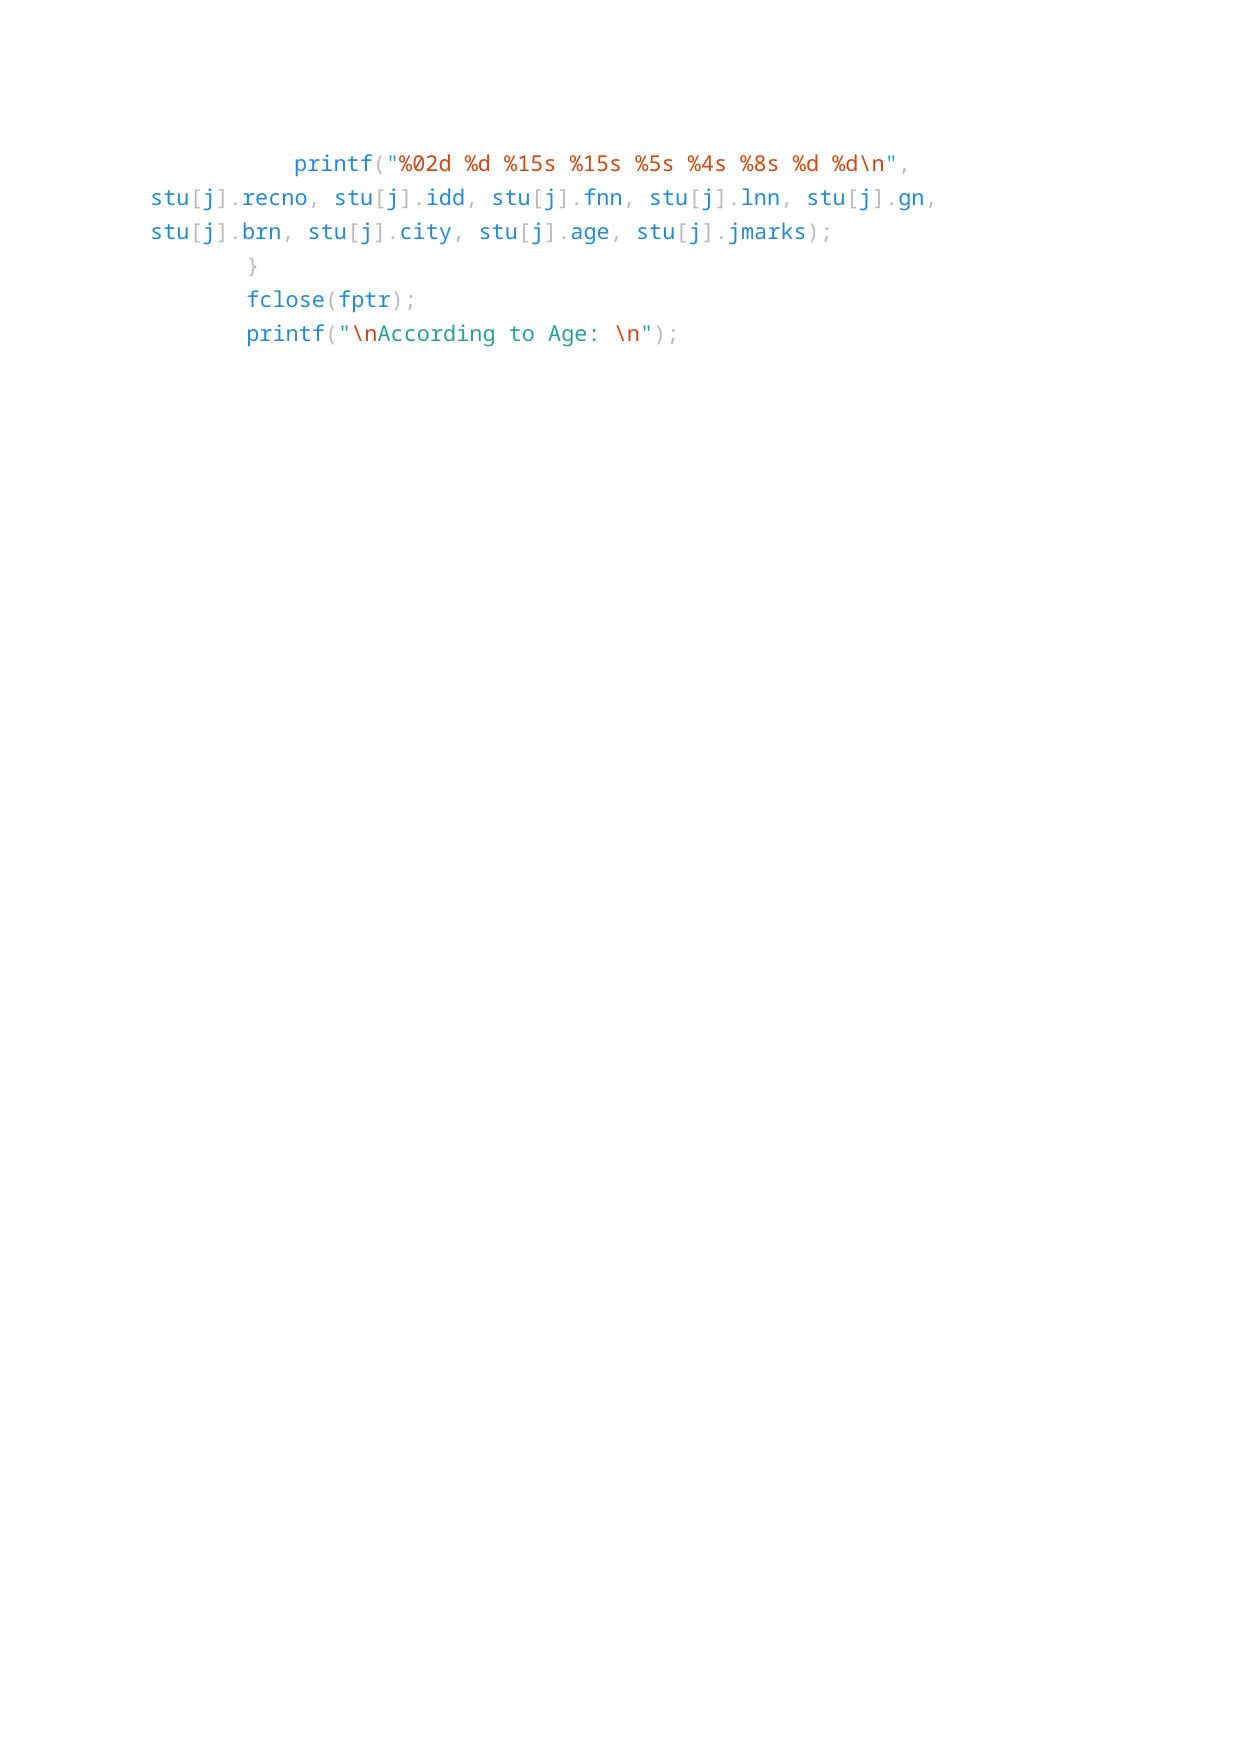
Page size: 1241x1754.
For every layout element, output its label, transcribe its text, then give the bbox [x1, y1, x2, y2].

text fclose(fptr); [246, 284, 1176, 314]
text printf("%02d %d %15s %15s %5s %4s %8s %d %d\n", stu[j].recno, stu[j].idd, stu[j].fnn, stu[j].lnn, stu[j].gn, stu[j].brn, stu[j].city, stu[j].age, stu[j].jmarks); [150, 148, 1029, 246]
text } [246, 251, 1176, 280]
text printf("\nAccording to Age: \n"); [246, 318, 1176, 348]
